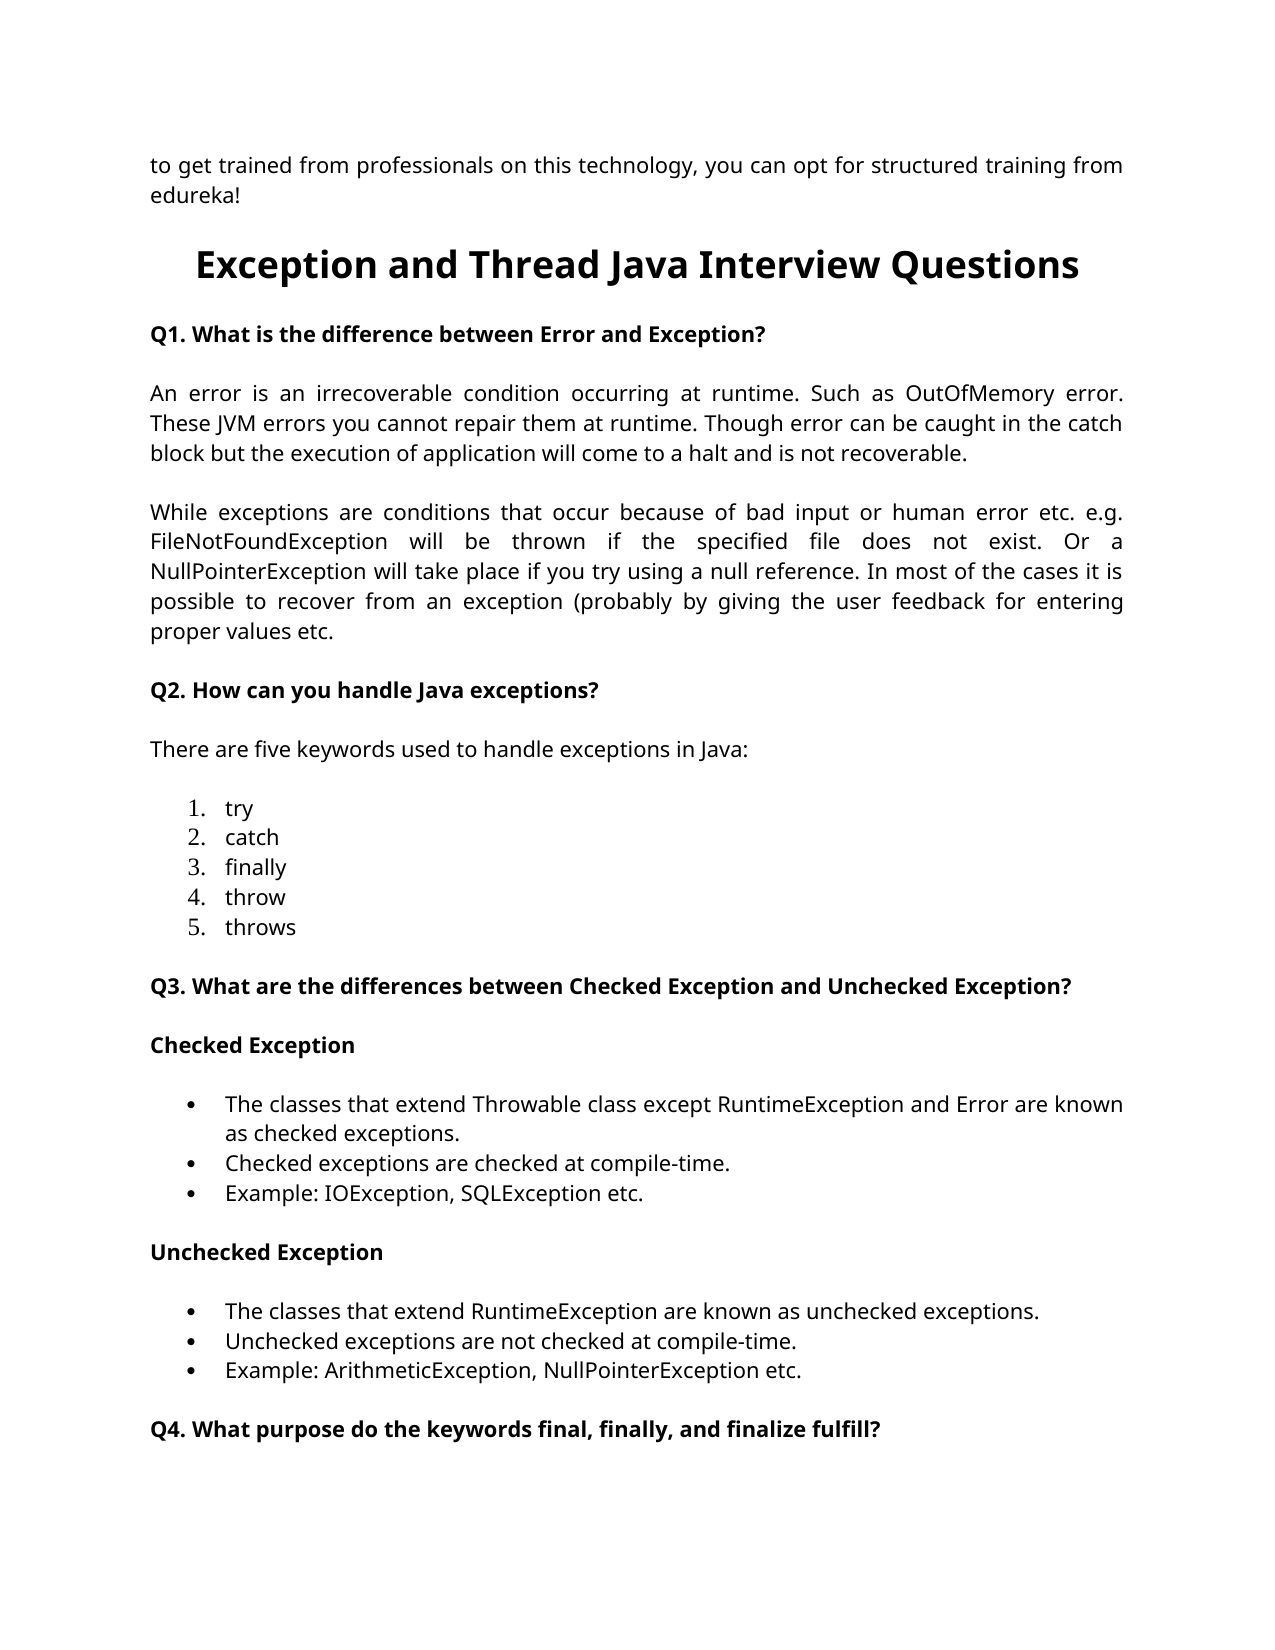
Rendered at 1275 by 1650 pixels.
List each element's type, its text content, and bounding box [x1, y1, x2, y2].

text Q1. What is the difference between Error and Exception? [150, 319, 1125, 349]
list catch [187, 822, 1125, 852]
list throw [187, 882, 1125, 912]
list Example: IOException, SQLException etc. [187, 1178, 1125, 1208]
list Checked exceptions are checked at compile-time. [187, 1148, 1125, 1178]
list Unchecked exceptions are not checked at compile-time. [187, 1326, 1125, 1355]
text Q4. What purpose do the keywords final, finally, and finalize fulfill? [150, 1414, 1125, 1444]
list finally [187, 852, 1125, 882]
list try [187, 792, 1125, 822]
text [150, 150, 1125, 209]
text Checked Exception [150, 1029, 1125, 1059]
text Exception and Thread Java Interview Questions [150, 239, 1125, 290]
text There are five keywords used to handle exceptions in Java: [150, 733, 1125, 763]
list The classes that extend Throwable class except RuntimeException and Error are known as checked exceptions. [187, 1088, 1125, 1148]
list throws [187, 912, 1125, 941]
text While exceptions are conditions that occur because of bad input or human error etc. e.g. FileNotFoundException will be thrown if the specified file does not exist. Or a NullPointerException will take place if you try using a null reference. In most of the cases it is possible to recover from an exception (probably by giving the user feedback for entering proper values etc. [150, 496, 1125, 645]
list The classes that extend RuntimeException are known as unchecked exceptions. [187, 1296, 1125, 1326]
list Example: ArithmeticException, NullPointerException etc. [187, 1355, 1125, 1385]
text Unchecked Exception [150, 1237, 1125, 1267]
text Q2. How can you handle Java exceptions? [150, 674, 1125, 704]
text Q3. What are the differences between Checked Exception and Unchecked Exception? [150, 971, 1125, 1000]
text An error is an irrecoverable condition occurring at runtime. Such as OutOfMemory error. These JVM errors you cannot repair them at runtime. Though error can be caught in the catch block but the execution of application will come to a halt and is not recoverable. [150, 378, 1125, 467]
